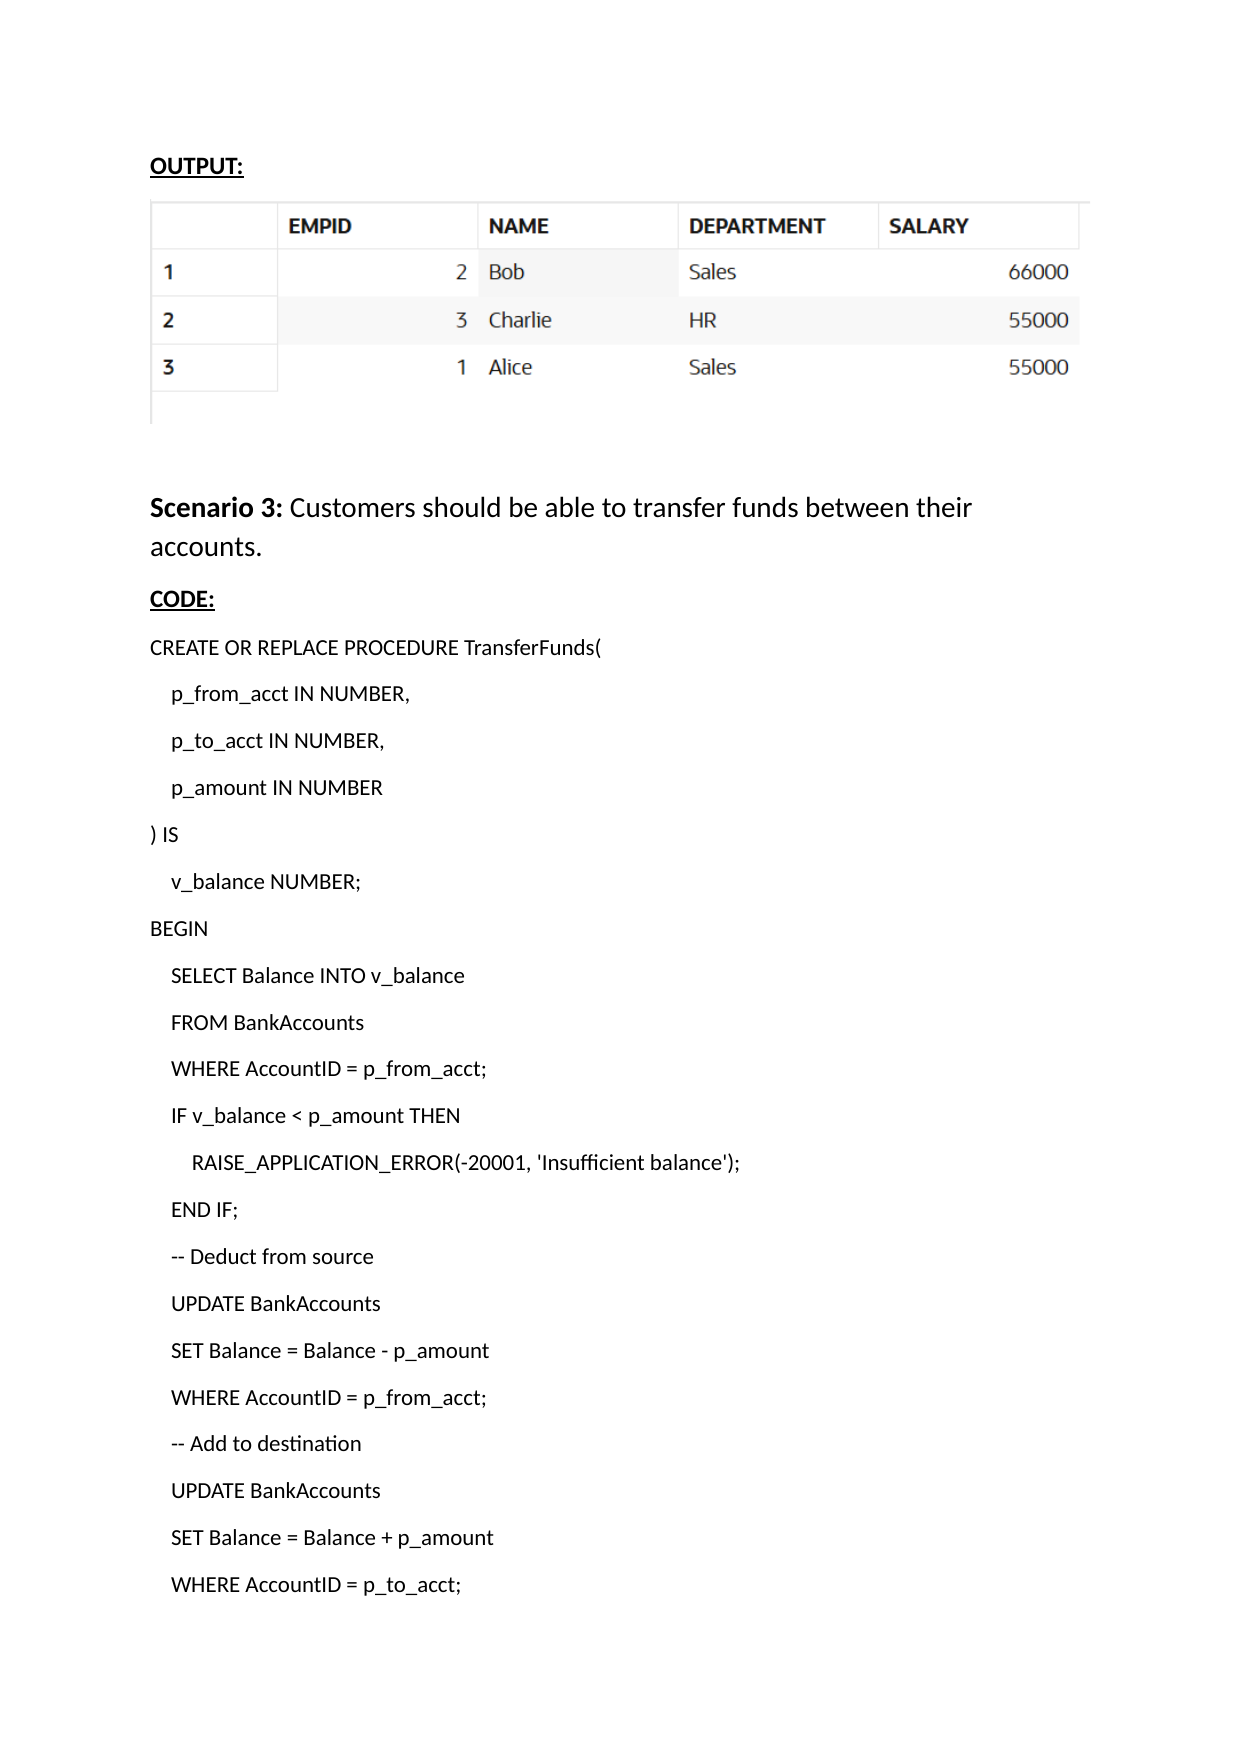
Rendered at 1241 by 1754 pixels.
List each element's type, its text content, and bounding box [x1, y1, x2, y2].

text CREATE OR REPLACE PROCEDURE TransferFunds( [150, 633, 1090, 661]
text ) IS [150, 820, 1090, 848]
text FROM BankAccounts [150, 1008, 1090, 1036]
text p_to_acct IN NUMBER, [150, 726, 1090, 754]
text p_from_acct IN NUMBER, [150, 679, 1090, 707]
text END IF; [150, 1195, 1090, 1223]
text RAISE_APPLICATION_ERROR(-20001, 'Insufficient balance'); [150, 1148, 1090, 1176]
text OUTPUT: [150, 150, 1090, 181]
picture [150, 199, 1091, 424]
text -- Add to destination [150, 1429, 1090, 1457]
text IF v_balance < p_amount THEN [150, 1101, 1090, 1129]
text UPDATE BankAccounts [150, 1476, 1090, 1504]
text BEGIN [150, 914, 1090, 942]
text Scenario 3: Customers should be able to transfer funds between their accounts. [150, 489, 1090, 563]
text WHERE AccountID = p_from_acct; [150, 1383, 1090, 1411]
text UPDATE BankAccounts [150, 1289, 1090, 1317]
text SET Balance = Balance + p_amount [150, 1523, 1090, 1551]
text WHERE AccountID = p_from_acct; [150, 1054, 1090, 1082]
text v_balance NUMBER; [150, 867, 1090, 895]
text SELECT Balance INTO v_balance [150, 961, 1090, 989]
text WHERE AccountID = p_to_acct; [150, 1570, 1090, 1598]
text SET Balance = Balance - p_amount [150, 1336, 1090, 1364]
text p_amount IN NUMBER [150, 773, 1090, 801]
text CODE: [150, 583, 1090, 613]
text -- Deduct from source [150, 1242, 1090, 1270]
